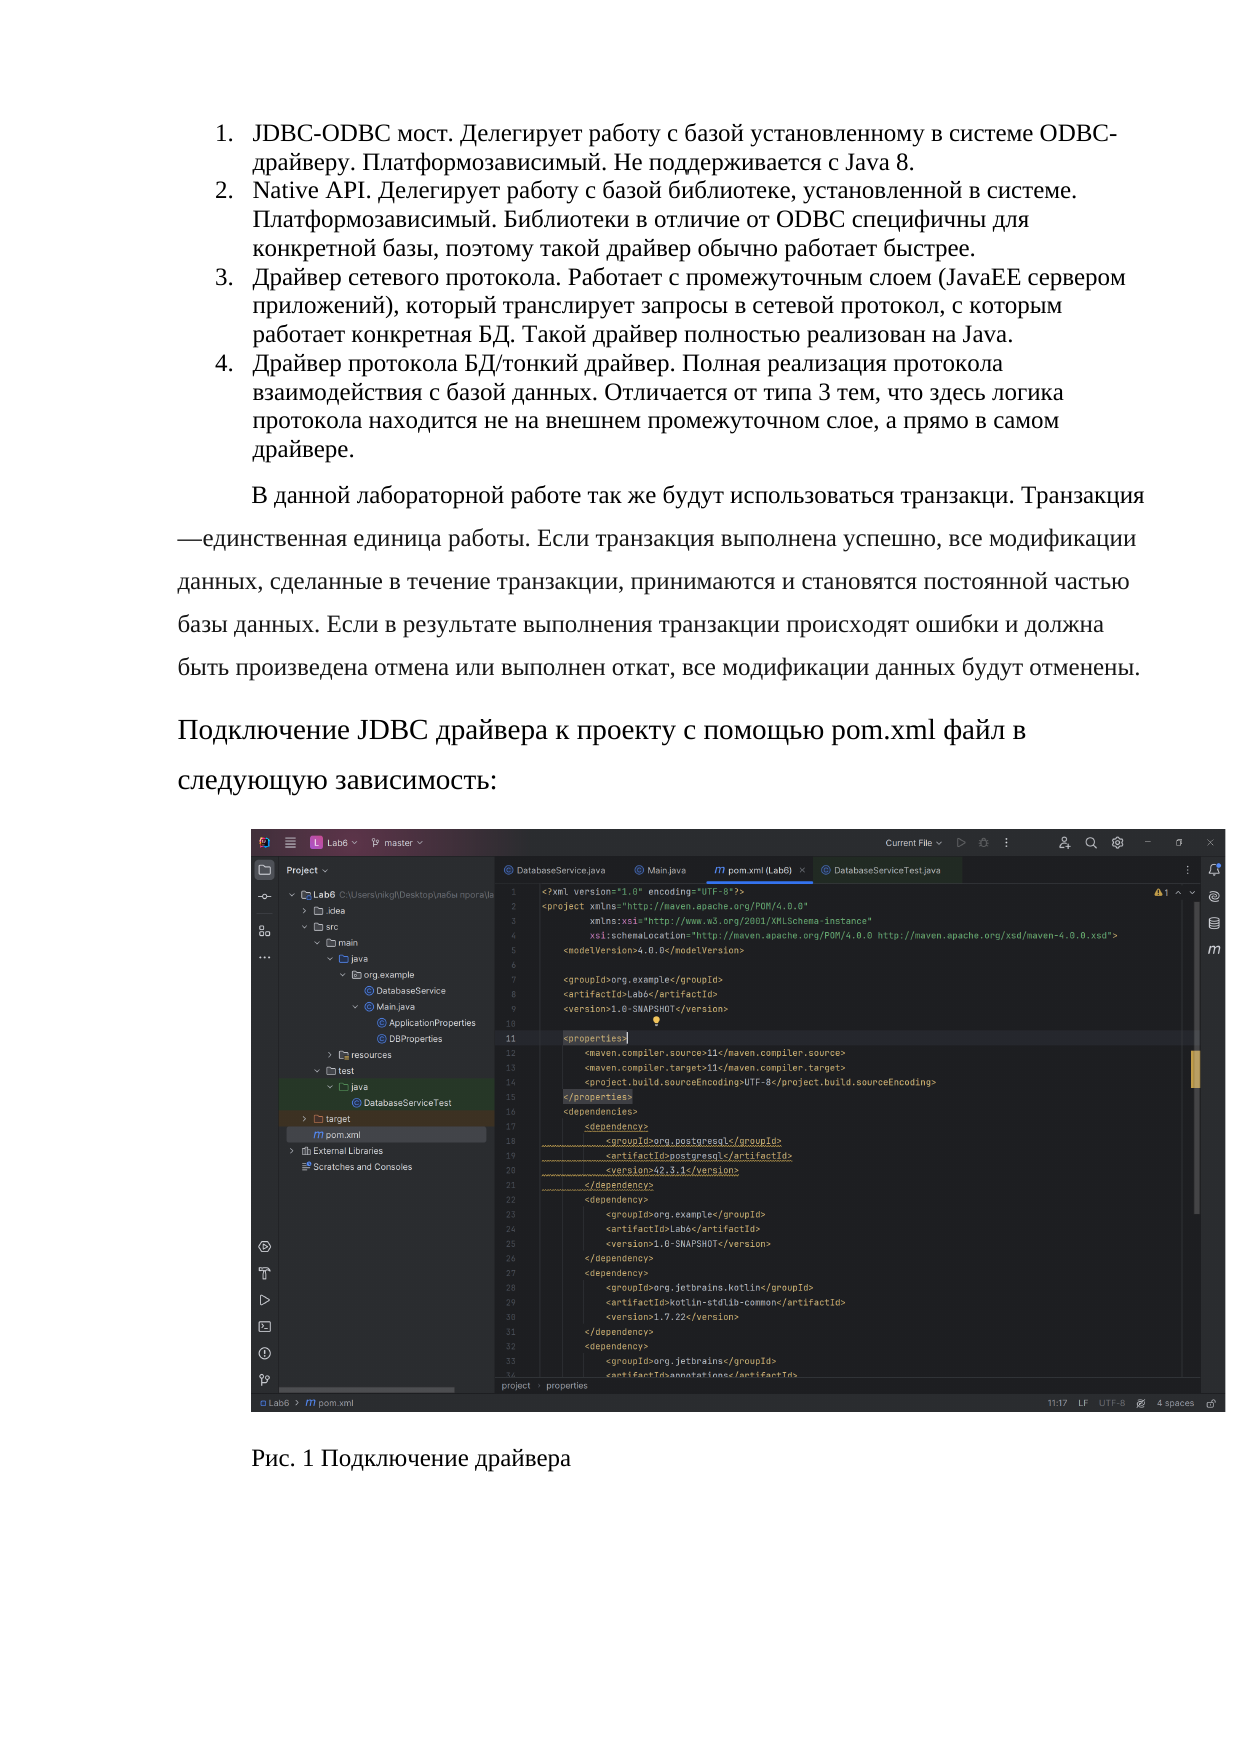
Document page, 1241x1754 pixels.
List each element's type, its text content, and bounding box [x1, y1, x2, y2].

list JDBC-ODBC мост. Делегирует работу с базой установленному в системе ODBC-драйверу. Платформозависимый. Не поддерживается с Java 8. [215, 118, 1152, 176]
picture [251, 829, 1226, 1412]
text Рис. 1 Подключение драйвера [177, 1443, 1152, 1472]
text Подключение JDBC драйвера к проекту с помощью pom.xml файл в следующую зависимость: [177, 712, 1152, 796]
list Драйвер сетевого протокола. Работает с промежуточным слоем (JavaEE сервером приложений), который транслирует запросы в сетевой протокол, с которым работает конкретная БД. Такой драйвер полностью реализован на Java. [215, 262, 1152, 348]
list Драйвер протокола БД/тонкий драйвер. Полная реализация протокола взаимодействия с базой данных. Отличается от типа 3 тем, что здесь логика протокола находится не на внешнем промежуточном слое, а прямо в самом драйвере. [215, 348, 1152, 463]
list Native API. Делегирует работу с базой библиотеке, установленной в системе. Платформозависимый. Библиотеки в отличие от ODBC специфичны для конкретной базы, поэтому такой драйвер обычно работает быстрее. [215, 176, 1152, 262]
text В данной лабораторной работе так же будут использоваться транзакци. Транзакция —единственная единица работы. Если транзакция выполнена успешно, все модификации данных, сделанные в течение транзакции, принимаются и становятся постоянной частью базы данных. Если в результате выполнения транзакции происходят ошибки и должна быть произведена отмена или выполнен откат, все модификации данных будут отменены. [177, 480, 1152, 681]
